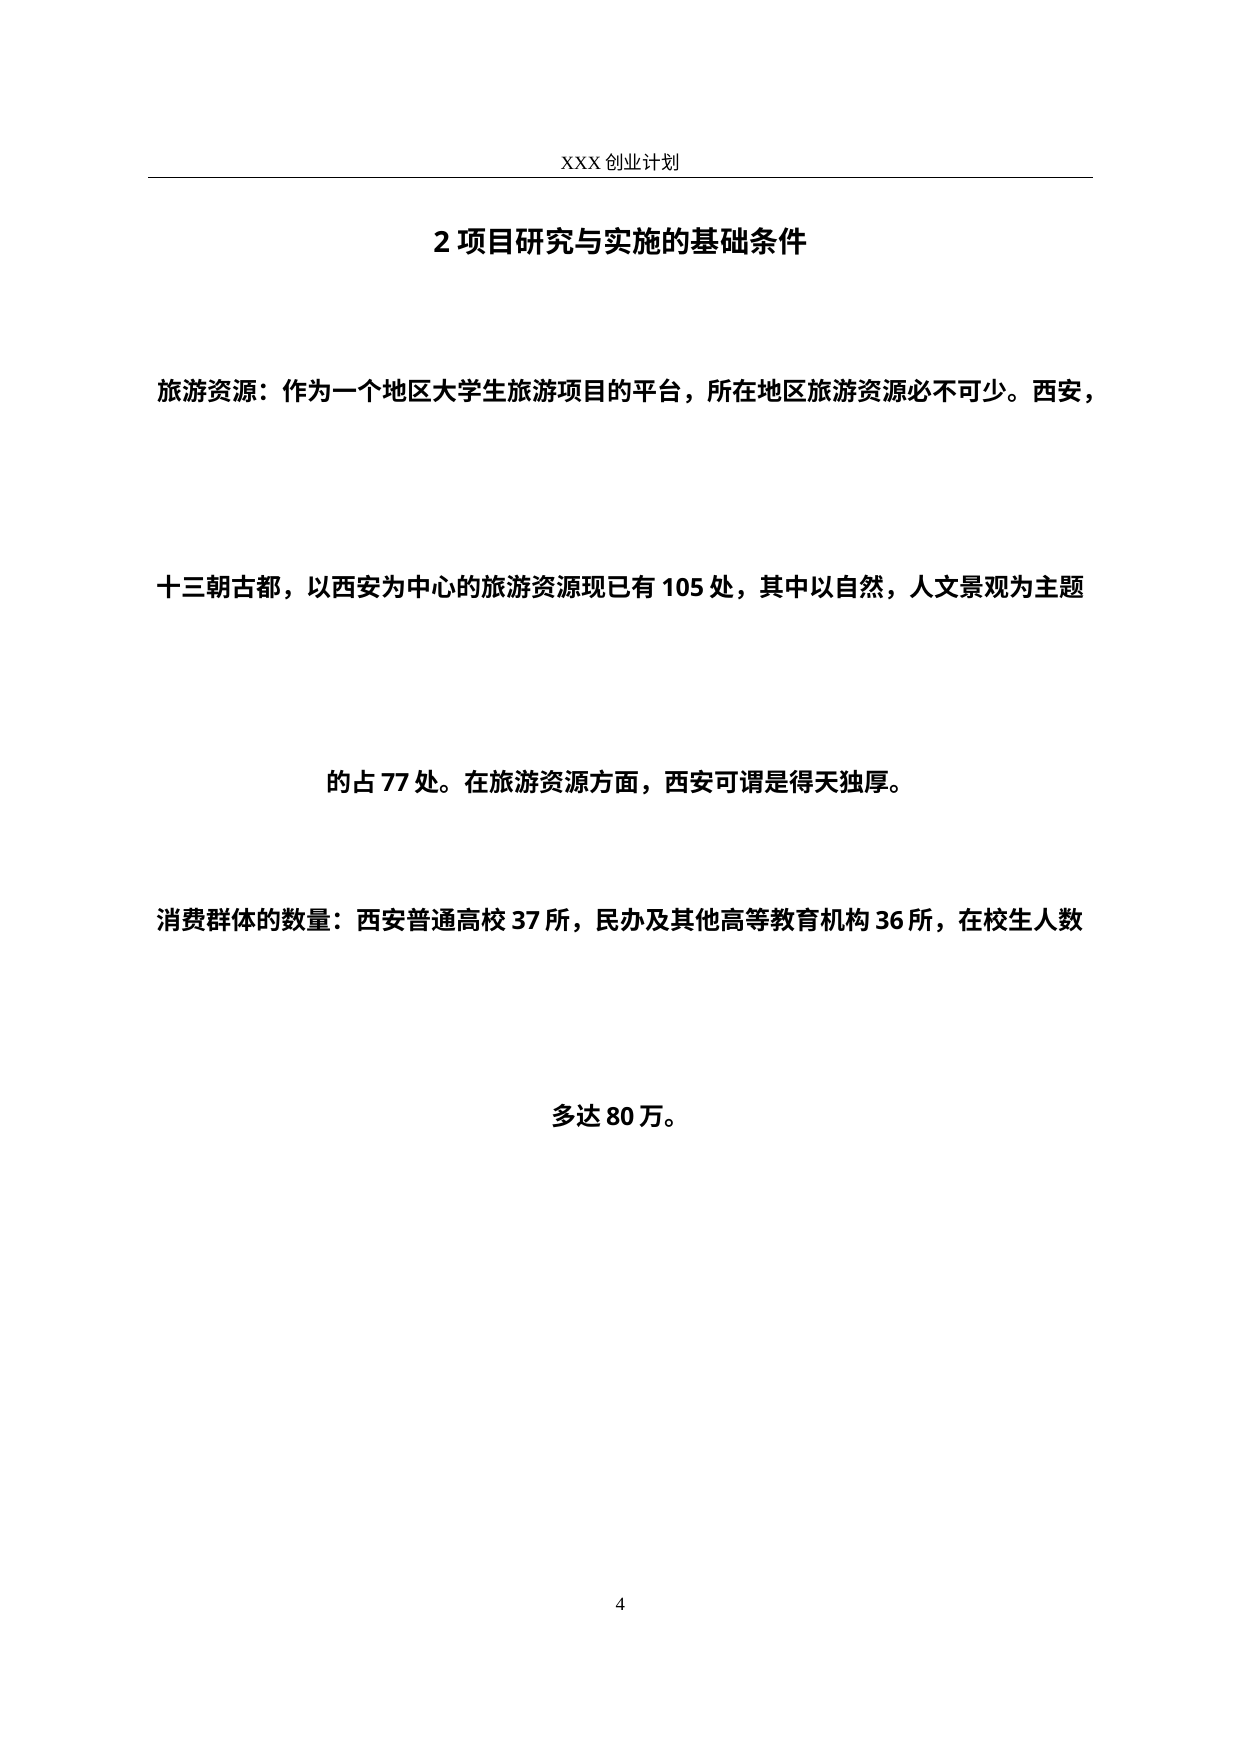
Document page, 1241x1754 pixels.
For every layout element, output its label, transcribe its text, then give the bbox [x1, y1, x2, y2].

subtitle 2 项目研究与实施的基础条件 [148, 207, 1093, 272]
subtitle 旅游资源：作为一个地区大学生旅游项目的平台，所在地区旅游资源必不可少。西安，十三朝古都，以西安为中心的旅游资源现已有105处，其中以自然，人文景观为主题的占77处。在旅游资源方面，西安可谓是得天独厚。 [148, 357, 1093, 813]
subtitle 消费群体的数量：西安普通高校37所，民办及其他高等教育机构36所，在校生人数多达80万。 [148, 886, 1093, 1147]
